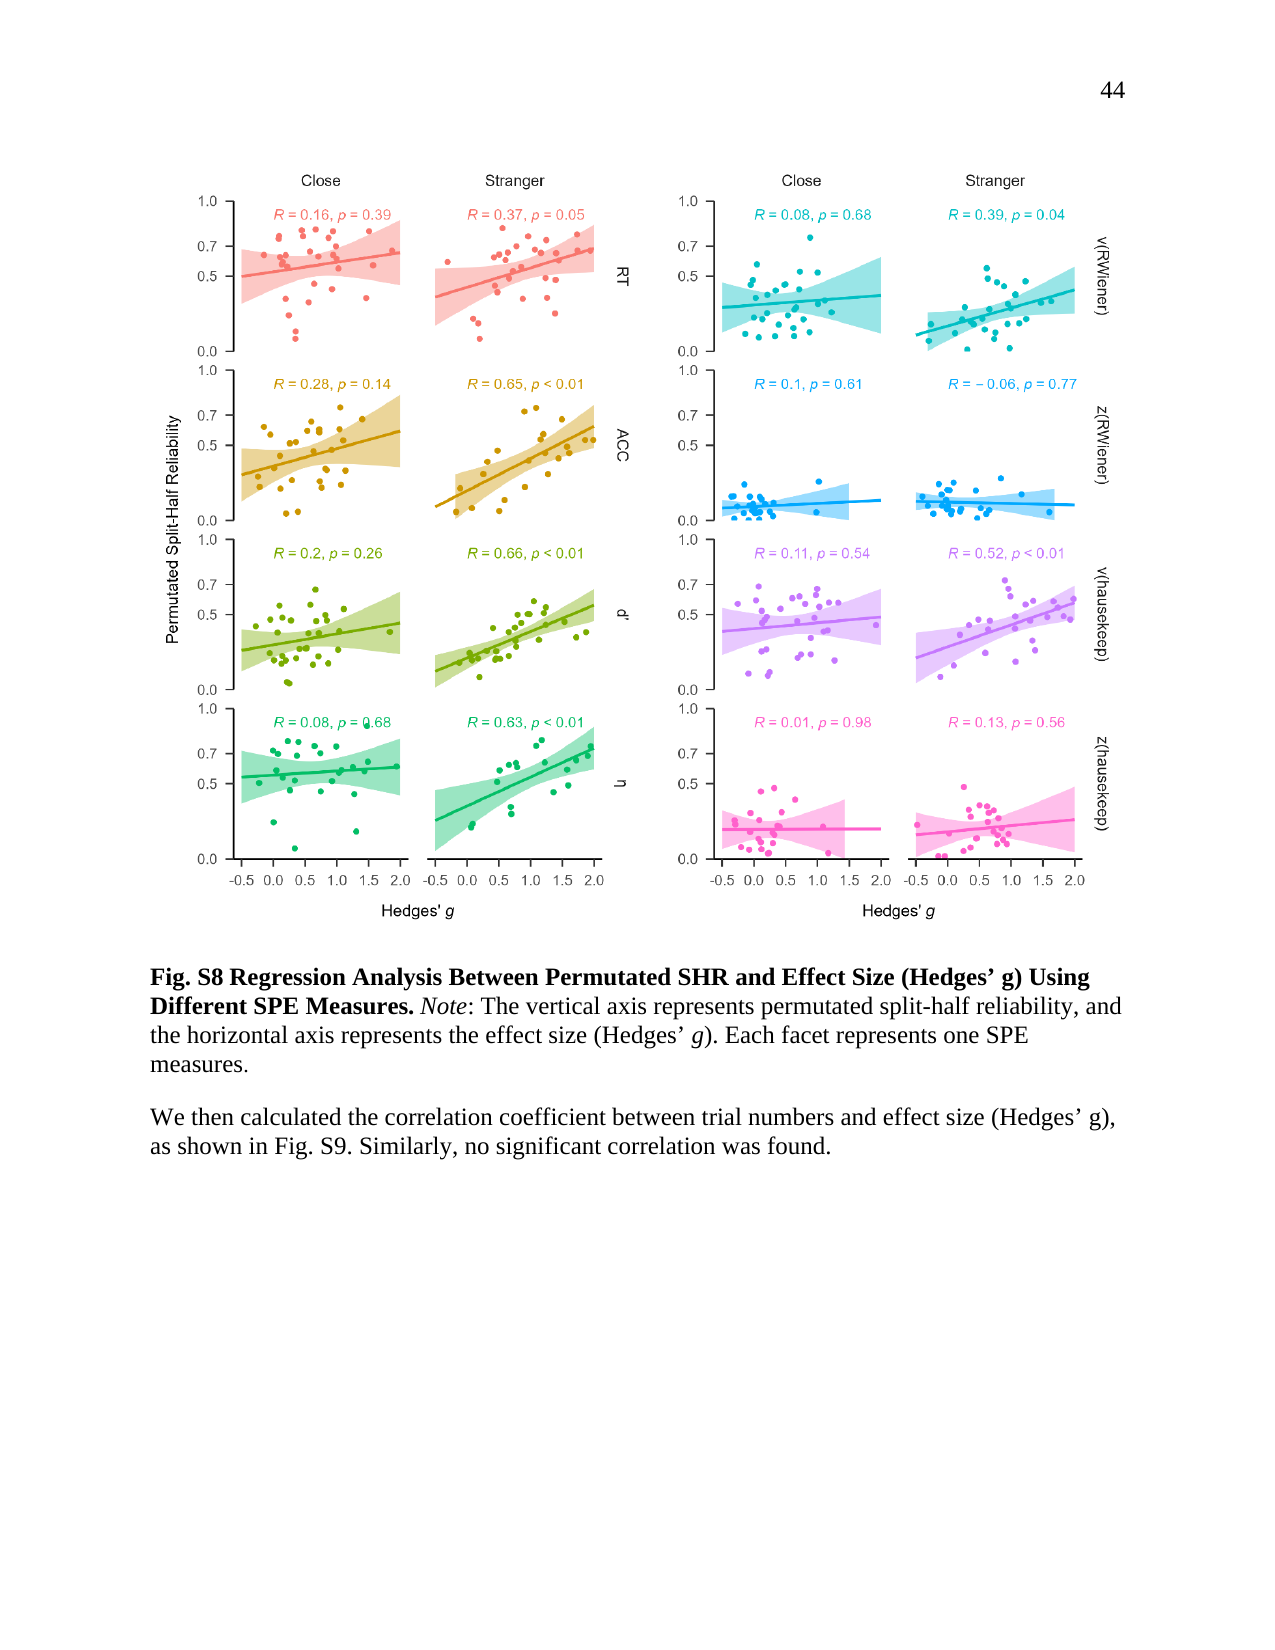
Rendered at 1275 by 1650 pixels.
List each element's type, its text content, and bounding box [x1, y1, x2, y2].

picture [150, 157, 1125, 938]
text We then calculated the correlation coefficient between trial numbers and effect size (Hedges’ g), as shown in Fig. S9. Similarly, no significant correlation was found. [150, 1102, 1125, 1160]
text Fig. S8 Regression Analysis Between Permutated SHR and Effect Size (Hedges’ g) Using Different SPE Measures. Note: The vertical axis represents permutated split-half reliability, and the horizontal axis represents the effect size (Hedges’ g). Each facet represents one SPE measures. [150, 962, 1125, 1077]
